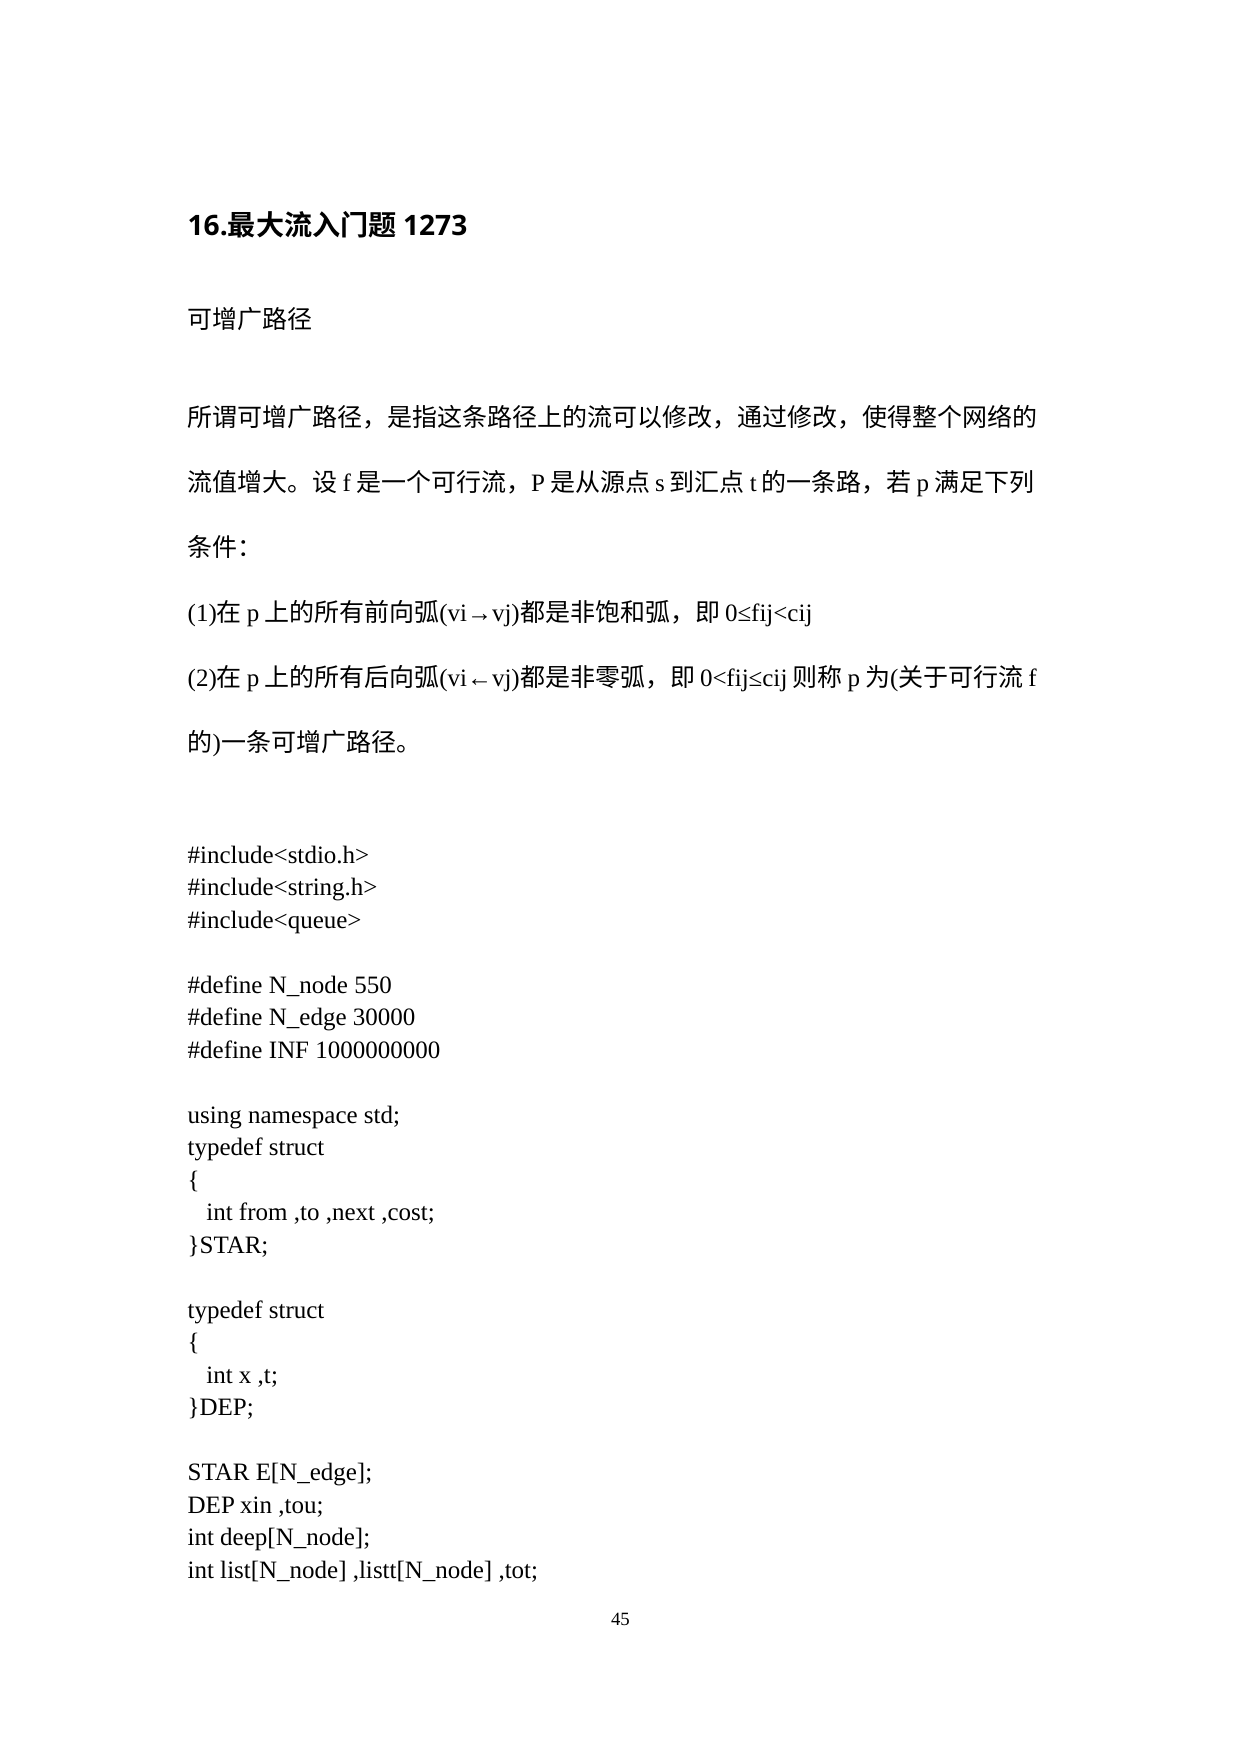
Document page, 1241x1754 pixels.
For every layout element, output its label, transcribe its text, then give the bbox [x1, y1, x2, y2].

text DEP xin ,tou; [187, 1488, 1053, 1520]
text typedef struct [187, 1130, 1053, 1163]
text using namespace std; [187, 1098, 1053, 1130]
text }DEP; [187, 1390, 1053, 1423]
text (1)在p上的所有前向弧(vi→vj)都是非饱和弧，即0≤fij<cij [187, 578, 1053, 643]
text int from ,to ,next ,cost; [187, 1195, 1053, 1228]
text #include<string.h> [187, 870, 1053, 903]
text int deep[N_node]; [187, 1520, 1053, 1553]
text int x ,t; [187, 1358, 1053, 1390]
text { [187, 1163, 1053, 1195]
text 可增广路径 [187, 285, 1053, 350]
text typedef struct [187, 1293, 1053, 1325]
text (2)在p上的所有后向弧(vi←vj)都是非零弧，即0<fij≤cij则称p为(关于可行流f的)一条可增广路径。 [187, 643, 1053, 773]
text }STAR; [187, 1228, 1053, 1260]
text #include<queue> [187, 903, 1053, 935]
text int list[N_node] ,listt[N_node] ,tot; [187, 1553, 1053, 1585]
text STAR E[N_edge]; [187, 1455, 1053, 1488]
text #define N_node 550 [187, 968, 1053, 1000]
text #define INF 1000000000 [187, 1033, 1053, 1065]
text { [187, 1325, 1053, 1358]
text 所谓可增广路径，是指这条路径上的流可以修改，通过修改，使得整个网络的流值增大。设f是一个可行流，P是从源点s到汇点t的一条路，若p满足下列条件： [187, 383, 1053, 578]
text #define N_edge 30000 [187, 1000, 1053, 1033]
text #include<stdio.h> [187, 838, 1053, 870]
subtitle 16.最大流入门题 1273 [187, 191, 1053, 256]
